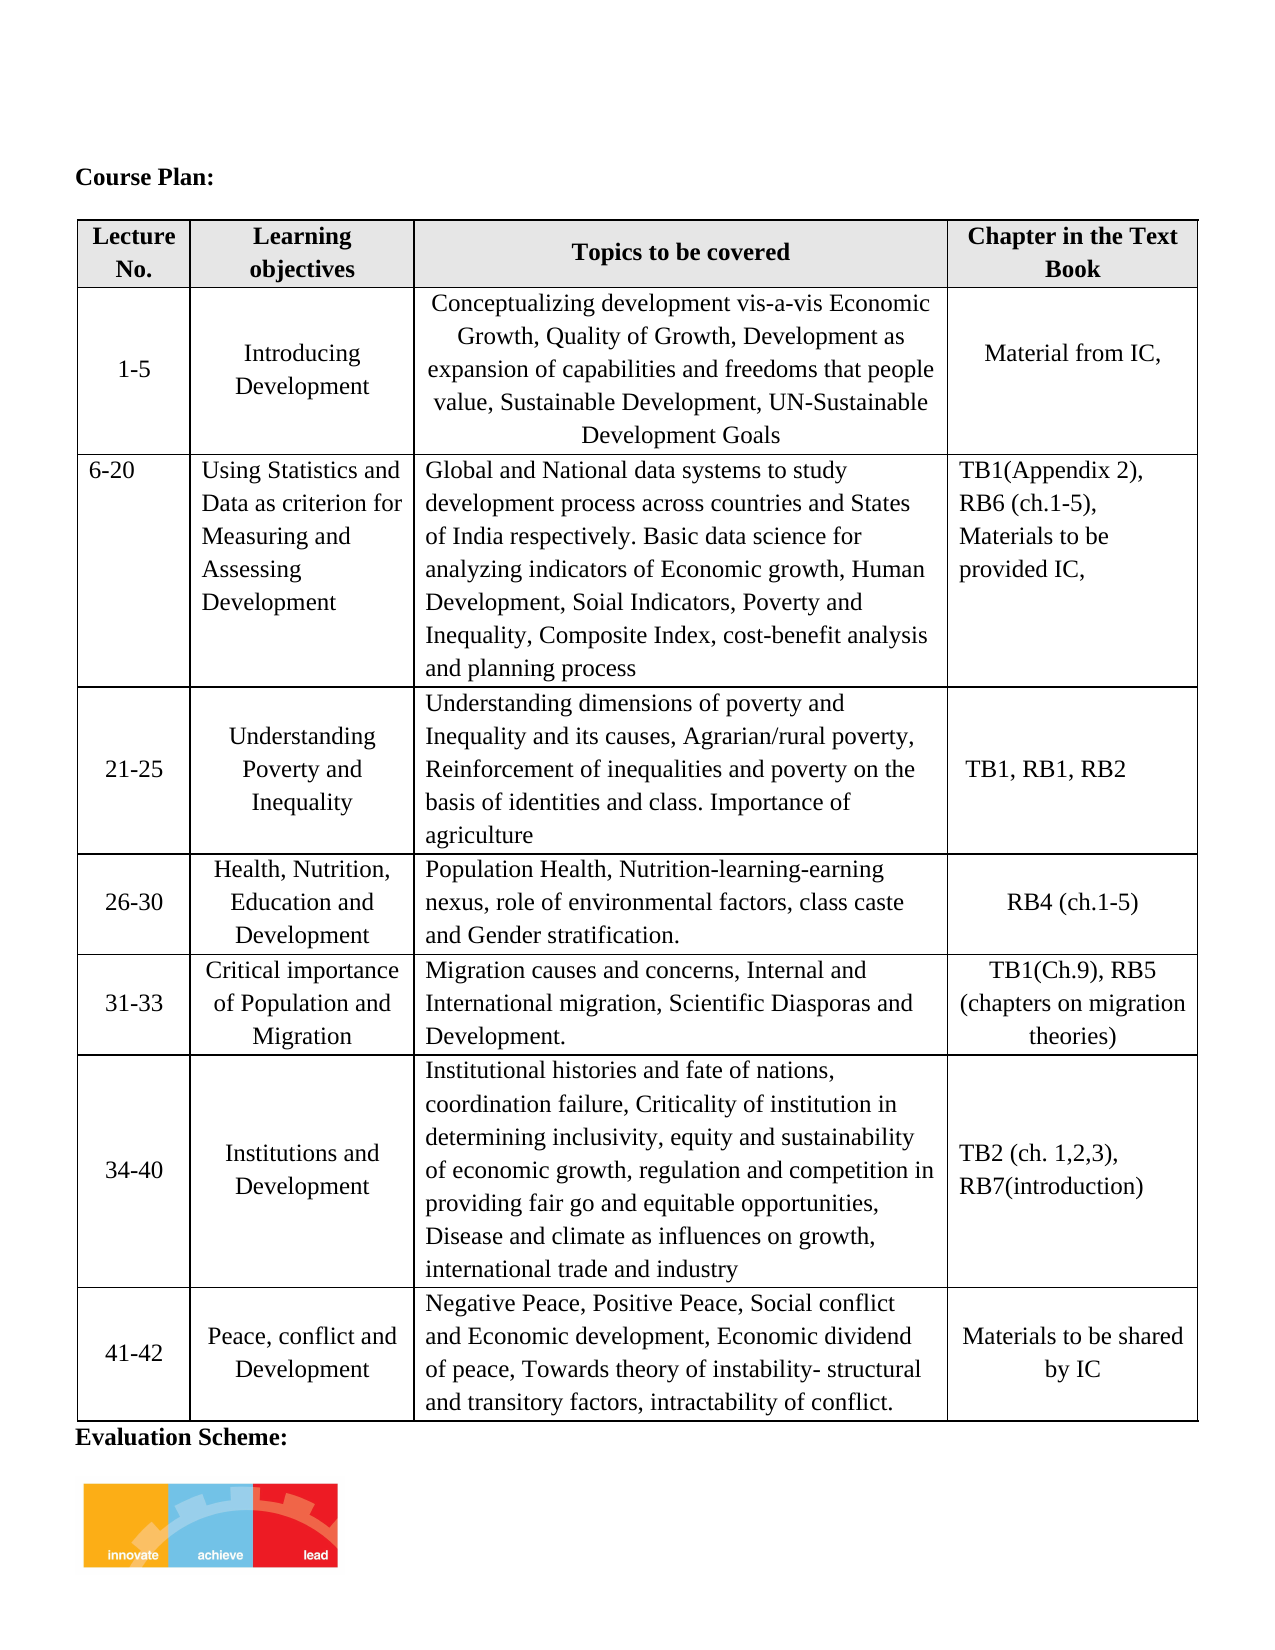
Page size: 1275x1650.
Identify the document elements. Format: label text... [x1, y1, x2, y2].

table_cell 31-33 [78, 955, 189, 1054]
table_cell TB2 (ch. 1,2,3), RB7(introduction) [948, 1056, 1197, 1287]
table_cell 41-42 [78, 1288, 189, 1420]
table_cell RB4 (ch.1-5) [948, 855, 1197, 953]
table_cell Using Statistics and Data as criterion for Measuring and Assessing Development [191, 455, 413, 686]
table_cell Critical importance of Population and Migration [191, 955, 413, 1054]
table_cell 6-20 [78, 455, 189, 686]
table_cell Introducing Development [191, 288, 413, 453]
table_cell Health, Nutrition, Education and Development [191, 855, 413, 953]
table_cell Global and National data systems to study development process across countries and States of India respectively. Basic data science for analyzing indicators of Economic growth, Human Development, Soial Indicators, Poverty and Inequality, Composite Index, cost-benefit analysis and planning process [415, 455, 947, 686]
table_cell Peace, conflict and Development [191, 1288, 413, 1420]
table_cell 34-40 [78, 1056, 189, 1287]
table_cell TB1(Ch.9), RB5 (chapters on migration theories) [948, 955, 1197, 1054]
table_cell 1-5 [78, 288, 189, 453]
table_header Topics to be covered [415, 221, 947, 287]
table_cell Migration causes and concerns, Internal and International migration, Scientific Diasporas and Development. [415, 955, 947, 1054]
table_cell Understanding dimensions of poverty and Inequality and its causes, Agrarian/rural poverty, Reinforcement of inequalities and poverty on the basis of identities and class. Importance of agriculture [415, 688, 947, 853]
table_cell Conceptualizing development vis-a-vis Economic Growth, Quality of Growth, Development as expansion of capabilities and freedoms that people value, Sustainable Development, UN-Sustainable Development Goals [415, 288, 947, 453]
table_header Lecture No. [78, 221, 189, 287]
table_cell TB1(Appendix 2), RB6 (ch.1-5), Materials to be provided IC, [948, 455, 1197, 686]
table_cell Population Health, Nutrition-learning-earning nexus, role of environmental factors, class caste and Gender stratification. [415, 855, 947, 953]
table_cell TB1, RB1, RB2 [948, 688, 1197, 853]
table_cell Material from IC, [948, 288, 1197, 453]
text Course Plan: [75, 162, 1200, 190]
table_header Chapter in the Text Book [948, 221, 1197, 287]
table_cell 26-30 [78, 855, 189, 953]
table_cell 21-25 [78, 688, 189, 853]
table_cell Negative Peace, Positive Peace, Social conflict and Economic development, Economic dividend of peace, Towards theory of instability- structural and transitory factors, intractability of conflict. [415, 1288, 947, 1420]
text Evaluation Scheme: [75, 1422, 1200, 1451]
table_cell Materials to be shared by IC [948, 1288, 1197, 1420]
table_cell Understanding Poverty and Inequality [191, 688, 413, 853]
table_cell Institutional histories and fate of nations, coordination failure, Criticality of institution in determining inclusivity, equity and sustainability of economic growth, regulation and competition in providing fair go and equitable opportunities, Disease and climate as influences on growth, international trade and industry [415, 1056, 947, 1287]
table_header Learning objectives [191, 221, 413, 287]
table_cell Institutions and Development [191, 1056, 413, 1287]
picture [75, 1476, 346, 1575]
